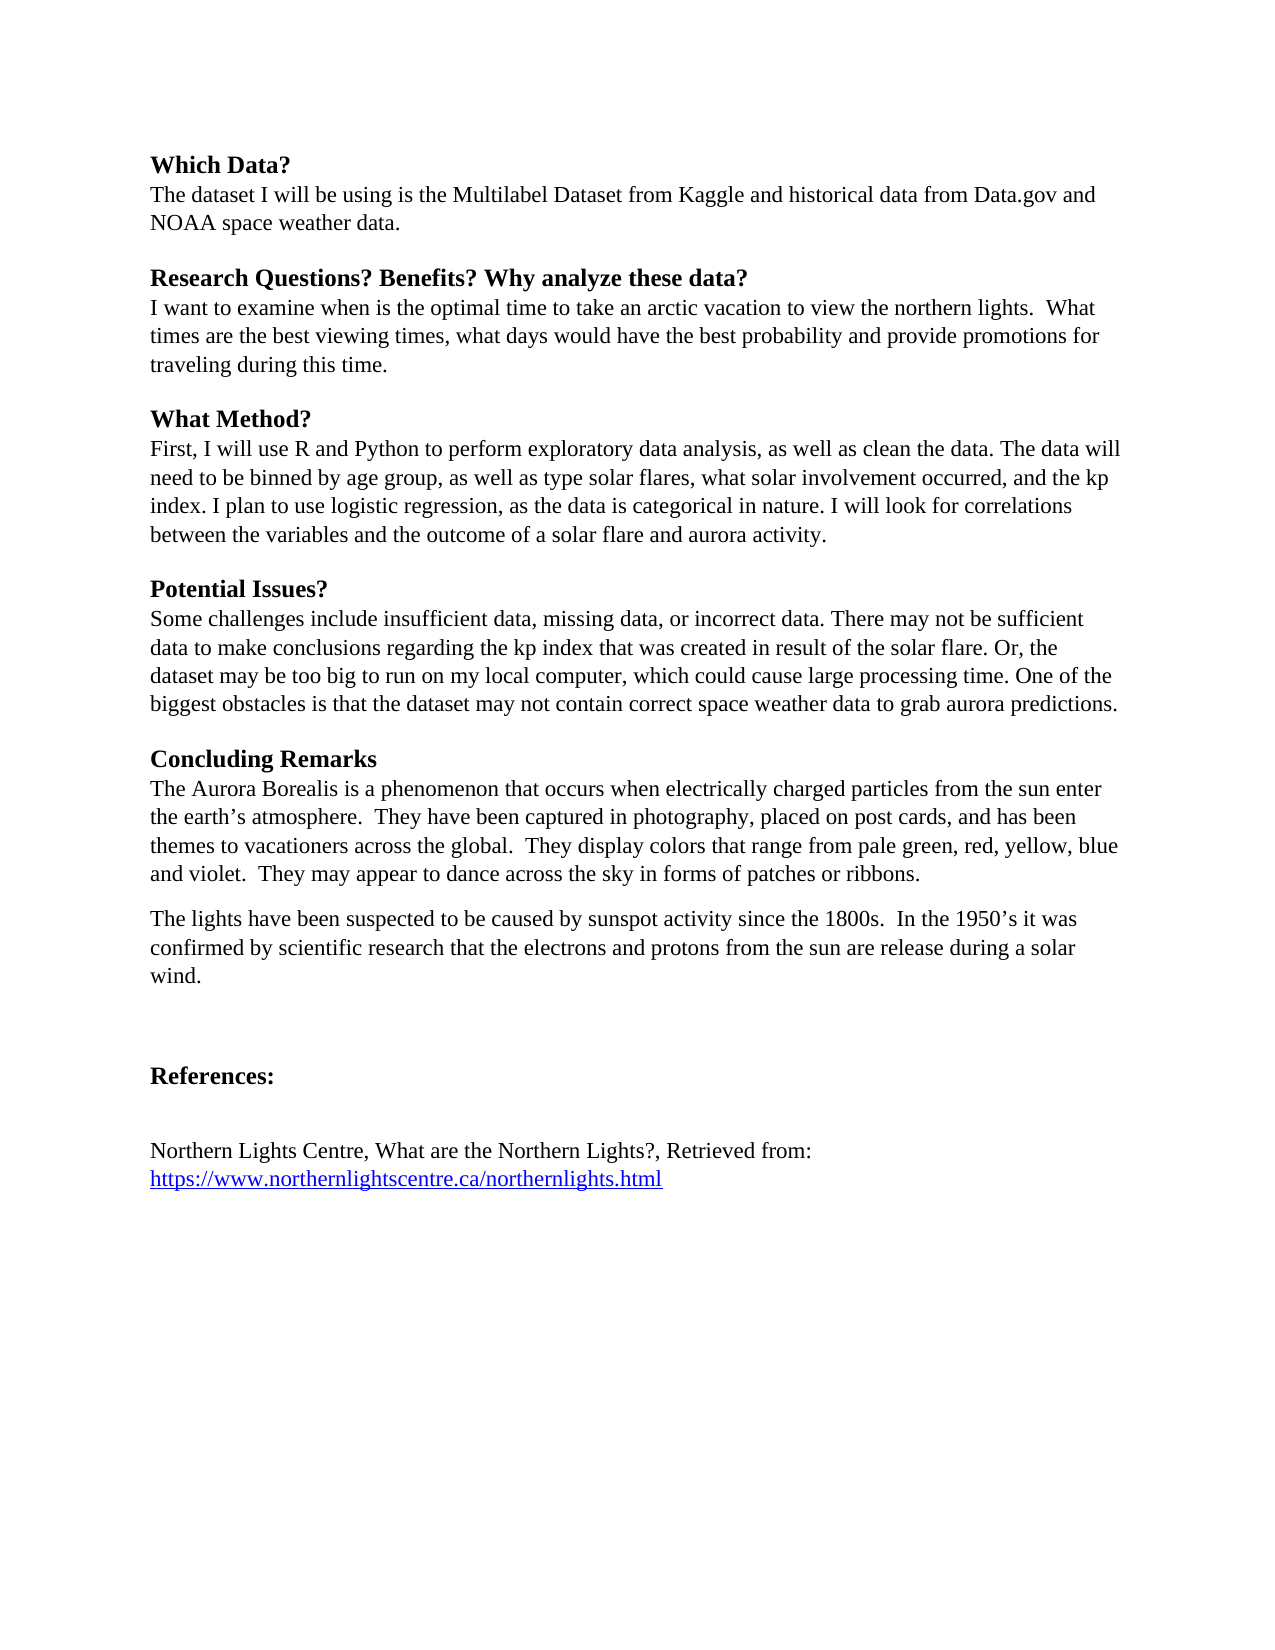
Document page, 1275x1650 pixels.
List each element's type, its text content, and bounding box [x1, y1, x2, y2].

subtitle What Method? [150, 404, 1125, 433]
subtitle Research Questions? Benefits? Why analyze these data? [150, 263, 1125, 292]
text The Aurora Borealis is a phenomenon that occurs when electrically charged particles from the sun enter the earth’s atmosphere. They have been captured in photography, placed on post cards, and has been themes to vacationers across the global. They display colors that range from pale green, red, yellow, blue and violet. They may appear to dance across the sky in forms of patches or ribbons. [150, 775, 1125, 887]
subtitle Concluding Remarks [150, 744, 1125, 773]
text I want to examine when is the optimal time to take an arctic vacation to view the northern lights. What times are the best viewing times, what days would have the best probability and provide promotions for traveling during this time. [150, 294, 1125, 377]
subtitle Potential Issues? [150, 574, 1125, 603]
text The lights have been suspected to be caused by sunspot activity since the 1800s. In the 1950’s it was confirmed by scientific research that the electrons and protons from the sun are release during a solar wind. [150, 905, 1125, 988]
text Some challenges include insufficient data, missing data, or incorrect data. There may not be sufficient data to make conclusions regarding the kp index that was created in result of the solar flare. Or, the dataset may be too big to run on my local computer, which could cause large processing time. One of the biggest obstacles is that the dataset may not contain correct space weather data to grab aurora predictions. [150, 605, 1125, 717]
text The dataset I will be using is the Multilabel Dataset from Kaggle and historical data from Data.gov and NOAA space weather data. [150, 181, 1125, 236]
text First, I will use R and Python to perform exploratory data analysis, as well as clean the data. The data will need to be binned by age group, as well as type solar flares, what solar involvement occurred, and the kp index. I plan to use logistic regression, as the data is categorical in nature. I will look for correlations between the variables and the outcome of a solar flare and aurora activity. [150, 435, 1125, 547]
subtitle Which Data? [150, 150, 1125, 179]
